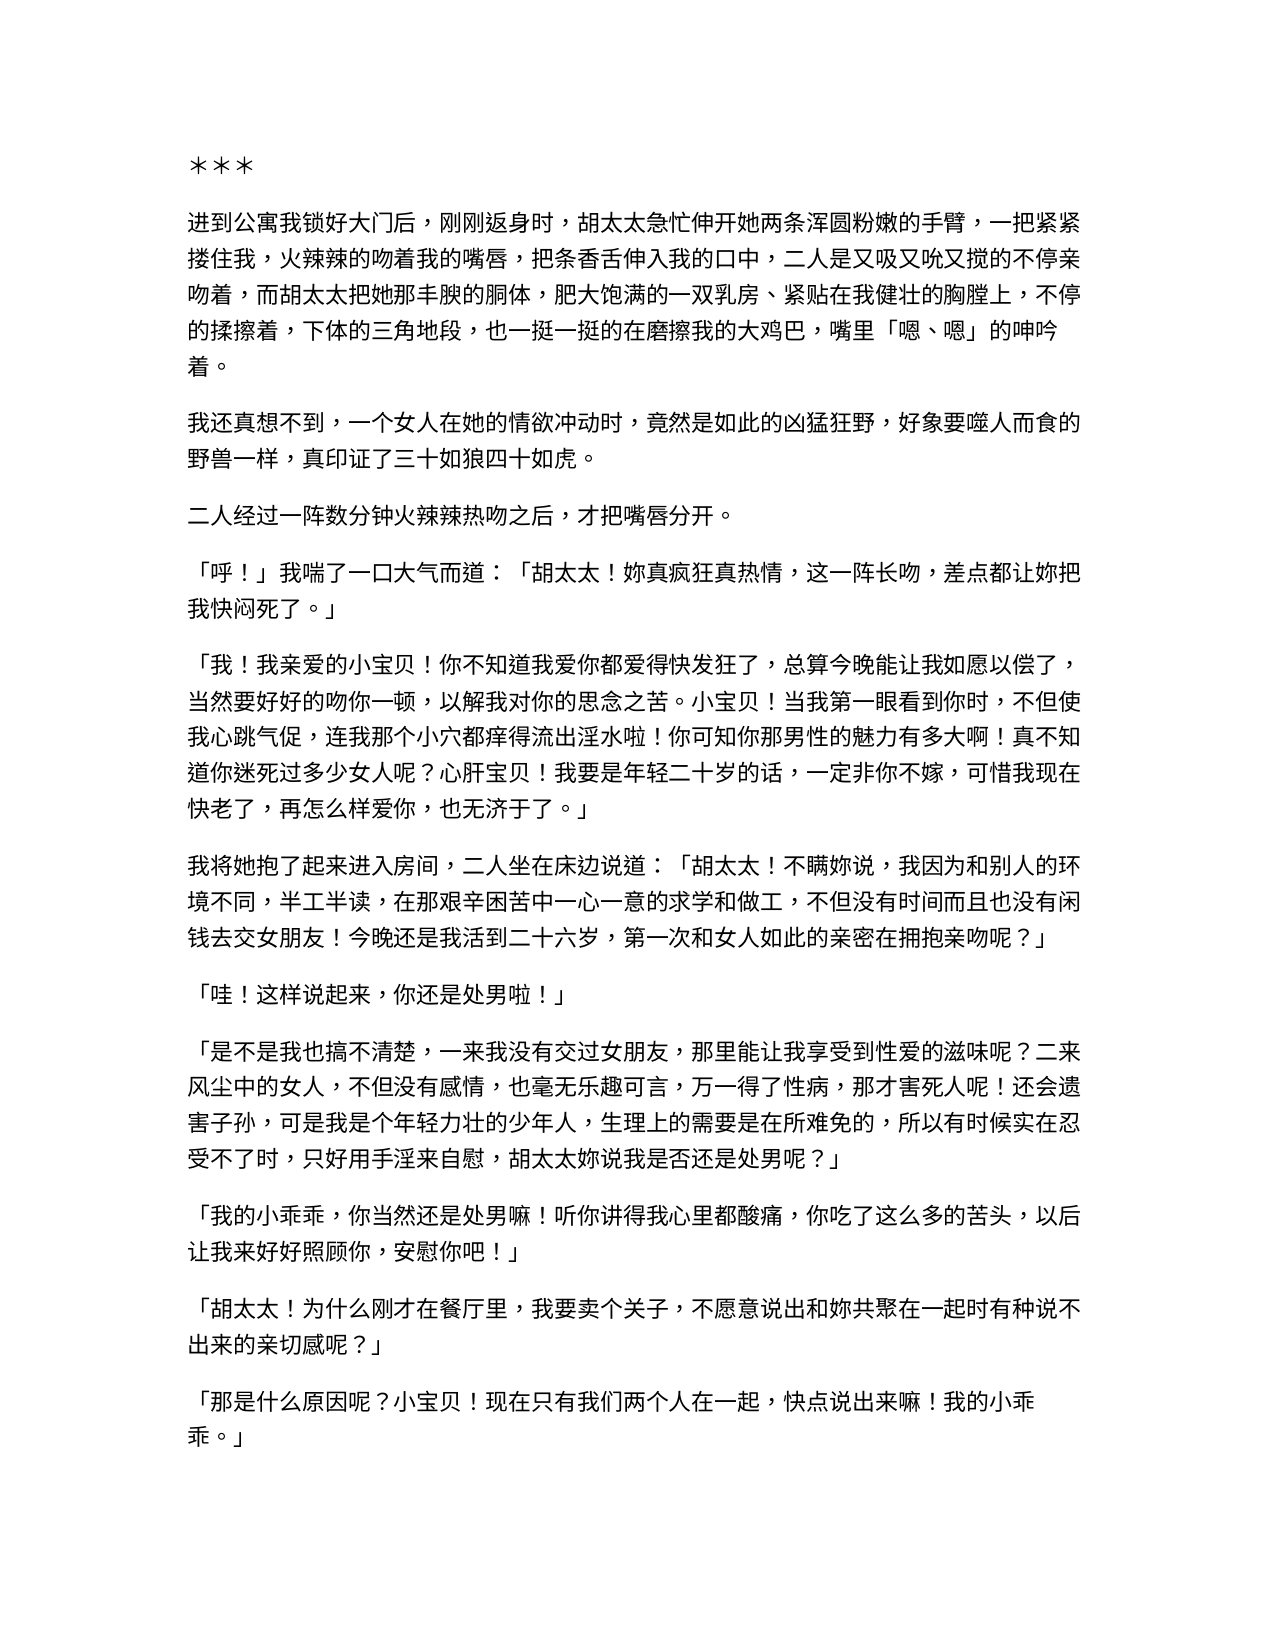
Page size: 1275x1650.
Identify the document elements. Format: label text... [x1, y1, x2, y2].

text 「我的小乖乖，你当然还是处男嘛！听你讲得我心里都酸痛，你吃了这么多的苦头，以后让我来好好照顾你，安慰你吧！」 [187, 1200, 1087, 1267]
text 二人经过一阵数分钟火辣辣热吻之后，才把嘴唇分开。 [187, 500, 1087, 531]
text 「呼！」我喘了一口大气而道：「胡太太！妳真疯狂真热情，这一阵长吻，差点都让妳把我快闷死了。」 [187, 557, 1087, 624]
text 「胡太太！为什么刚才在餐厅里，我要卖个关子，不愿意说出和妳共聚在一起时有种说不出来的亲切感呢？」 [187, 1293, 1087, 1360]
text 「那是什么原因呢？小宝贝！现在只有我们两个人在一起，快点说出来嘛！我的小乖乖。」 [187, 1385, 1087, 1453]
text 「哇！这样说起来，你还是处男啦！」 [187, 979, 1087, 1010]
text 我还真想不到，一个女人在她的情欲冲动时，竟然是如此的凶猛狂野，好象要噬人而食的野兽一样，真印证了三十如狼四十如虎。 [187, 407, 1087, 474]
text 我将她抱了起来进入房间，二人坐在床边说道：「胡太太！不瞒妳说，我因为和别人的环境不同，半工半读，在那艰辛困苦中一心一意的求学和做工，不但没有时间而且也没有闲钱去交女朋友！今晚还是我活到二十六岁，第一次和女人如此的亲密在拥抱亲吻呢？」 [187, 850, 1087, 953]
text 「是不是我也搞不清楚，一来我没有交过女朋友，那里能让我享受到性爱的滋味呢？二来风尘中的女人，不但没有感情，也毫无乐趣可言，万一得了性病，那才害死人呢！还会遗害子孙，可是我是个年轻力壮的少年人，生理上的需要是在所难免的，所以有时候实在忍受不了时，只好用手淫来自慰，胡太太妳说我是否还是处男呢？」 [187, 1035, 1087, 1174]
text ＊＊＊ [187, 150, 1087, 181]
text 「我！我亲爱的小宝贝！你不知道我爱你都爱得快发狂了，总算今晚能让我如愿以偿了，当然要好好的吻你一顿，以解我对你的思念之苦。小宝贝！当我第一眼看到你时，不但使我心跳气促，连我那个小穴都痒得流出淫水啦！你可知你那男性的魅力有多大啊！真不知道你迷死过多少女人呢？心肝宝贝！我要是年轻二十岁的话，一定非你不嫁，可惜我现在快老了，再怎么样爱你，也无济于了。」 [187, 649, 1087, 824]
text 进到公寓我锁好大门后，刚刚返身时，胡太太急忙伸开她两条浑圆粉嫩的手臂，一把紧紧搂住我，火辣辣的吻着我的嘴唇，把条香舌伸入我的口中，二人是又吸又吮又搅的不停亲吻着，而胡太太把她那丰腴的胴体，肥大饱满的一双乳房、紧贴在我健壮的胸膛上，不停的揉擦着，下体的三角地段，也一挺一挺的在磨擦我的大鸡巴，嘴里「嗯、嗯」的呻吟着。 [187, 207, 1087, 382]
